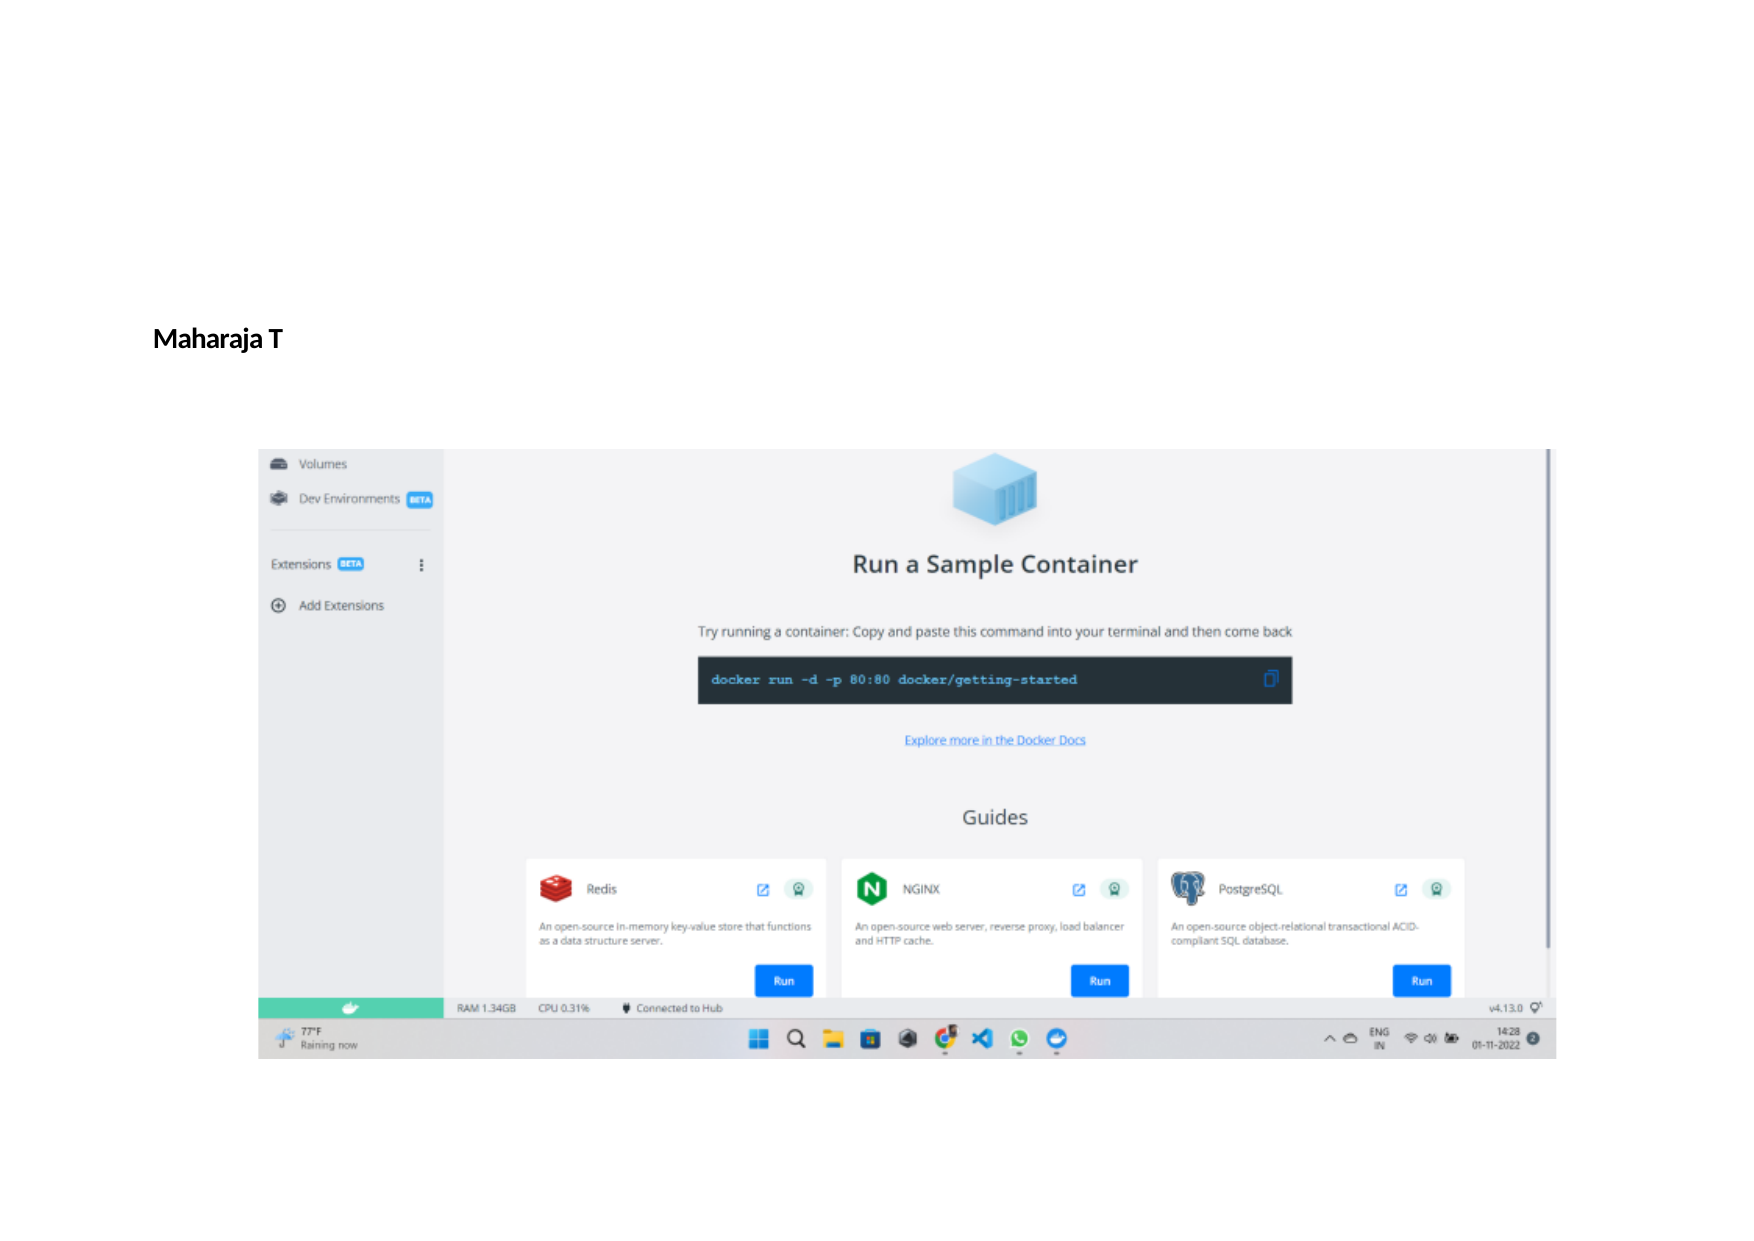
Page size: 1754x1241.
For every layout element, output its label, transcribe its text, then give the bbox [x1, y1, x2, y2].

text Maharaja T [153, 320, 1557, 357]
picture [258, 449, 1557, 1059]
